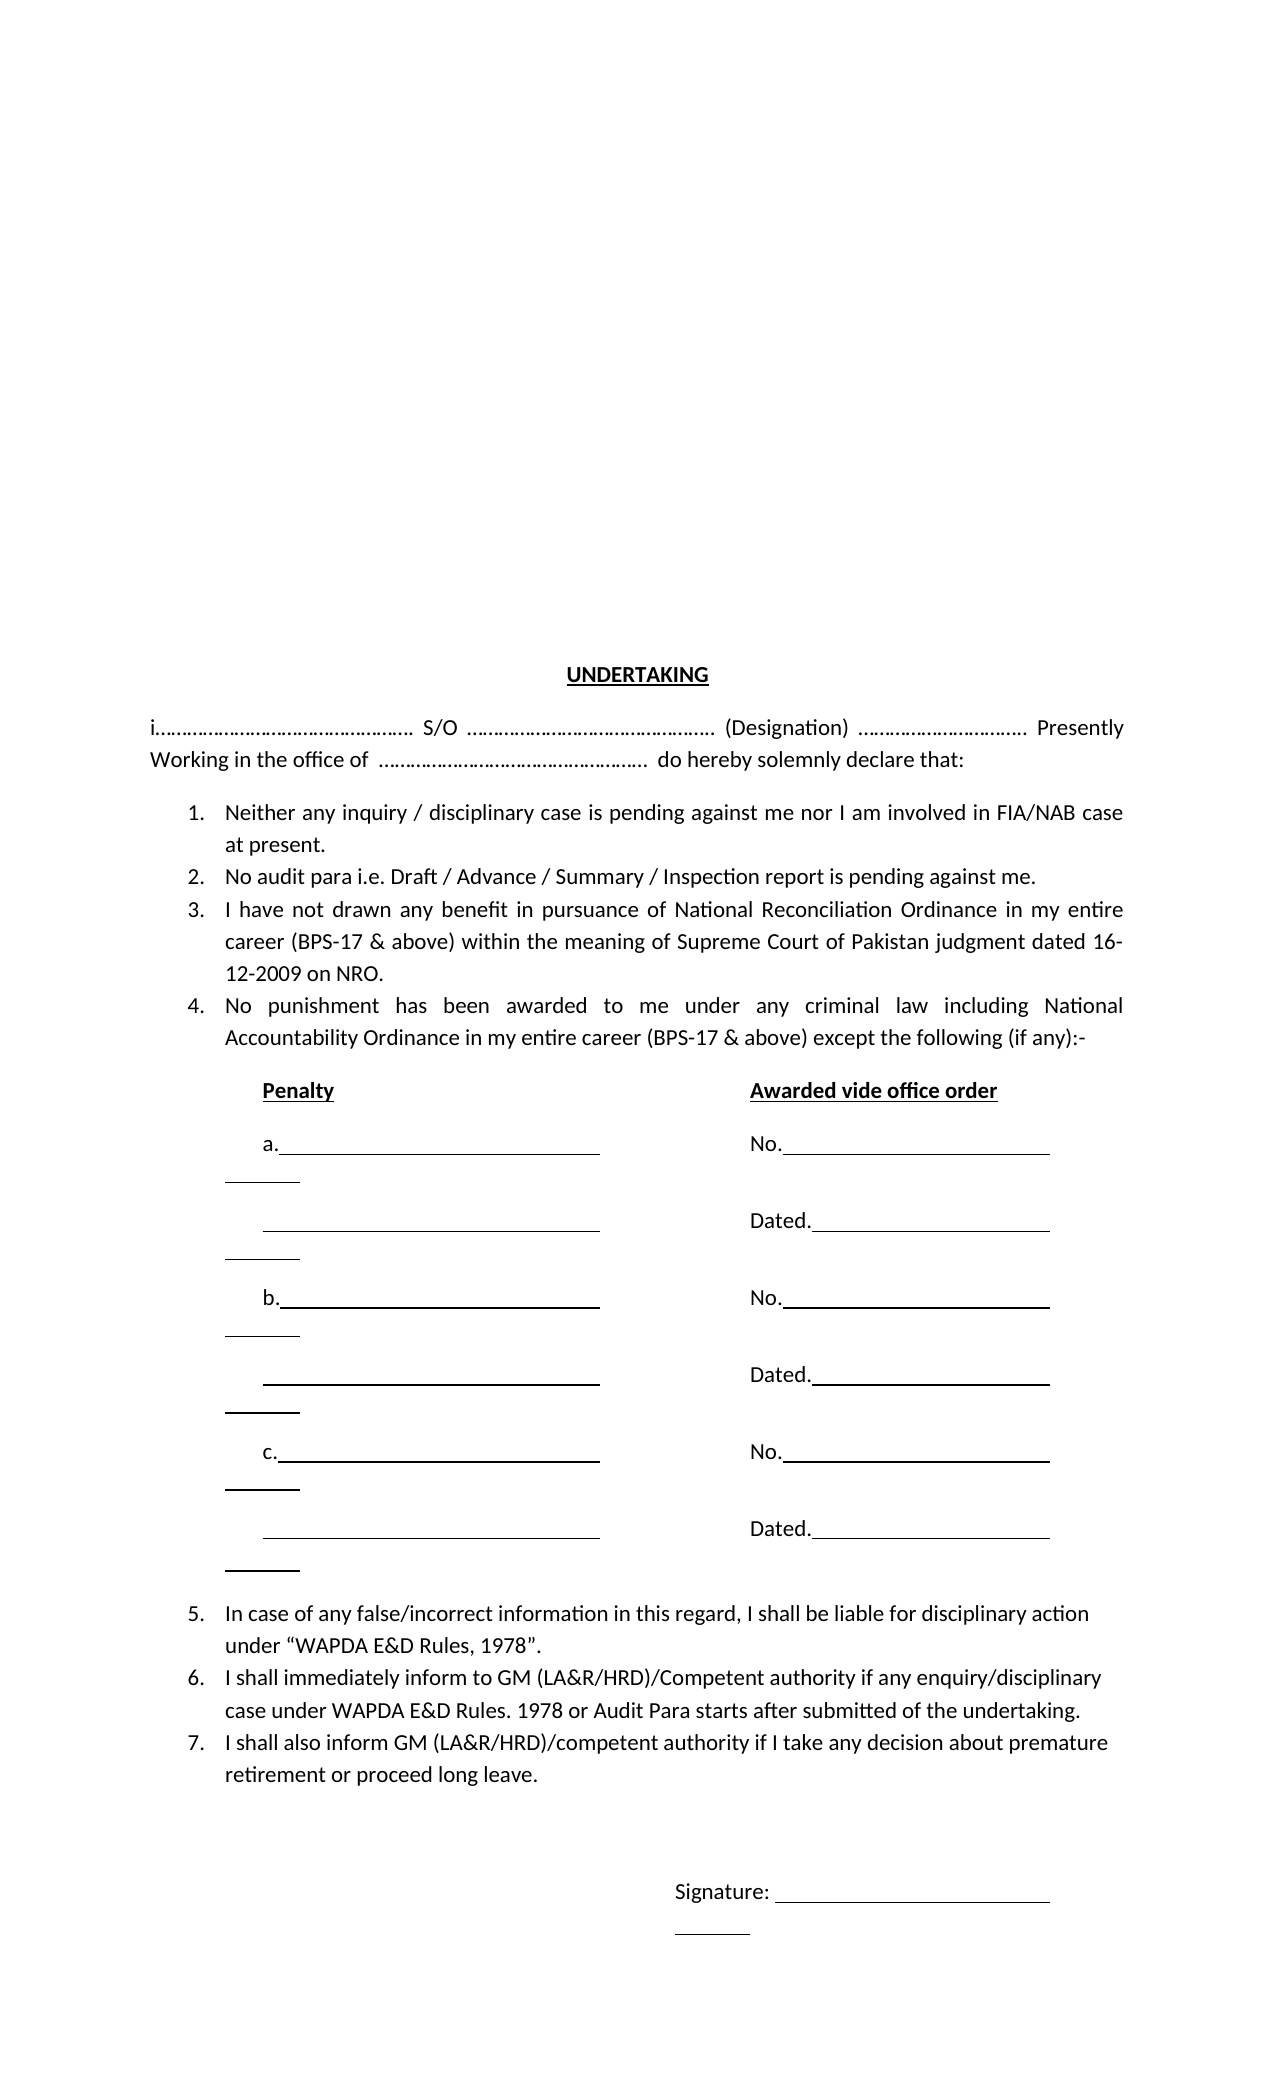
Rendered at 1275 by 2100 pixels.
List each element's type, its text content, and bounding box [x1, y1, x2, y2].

list In case of any false/incorrect information in this regard, I shall be liable for disciplinary action under “WAPDA E&D Rules, 1978”. [187, 1599, 1125, 1659]
text Dated. [225, 1206, 1125, 1262]
text a. No. [225, 1129, 1125, 1186]
text b. No. [225, 1283, 1125, 1339]
list No punishment has been awarded to me under any criminal law including National Accountability Ordinance in my entire career (BPS-17 & above) except the following (if any):- [187, 991, 1125, 1052]
list I have not drawn any benefit in pursuance of National Reconciliation Ordinance in my entire career (BPS-17 & above) within the meaning of Supreme Court of Pakistan judgment dated 16-12-2009 on NRO. [187, 895, 1125, 987]
text i…………………………………………. S/O ……………………………………….. (Designation) ………………………….. Presently Working in the office of …………………………………………… do hereby solemnly declare that: [150, 713, 1125, 773]
list Neither any inquiry / disciplinary case is pending against me nor I am involved in FIA/NAB case at present. [187, 798, 1125, 858]
list I shall immediately inform to GM (LA&R/HRD)/Competent authority if any enquiry/disciplinary case under WAPDA E&D Rules. 1978 or Audit Para starts after submitted of the undertaking. [187, 1663, 1125, 1724]
text Dated. [225, 1514, 1125, 1574]
text UNDERTAKING [150, 660, 1125, 688]
list No audit para i.e. Draft / Advance / Summary / Inspection report is pending against me. [187, 863, 1125, 891]
list I shall also inform GM (LA&R/HRD)/competent authority if I take any decision about premature retirement or proceed long leave. [187, 1728, 1125, 1788]
text c. No. [225, 1437, 1125, 1493]
text Dated. [225, 1360, 1125, 1416]
text Signature: [675, 1877, 1125, 1938]
text Penalty Awarded vide office order [225, 1077, 1125, 1104]
